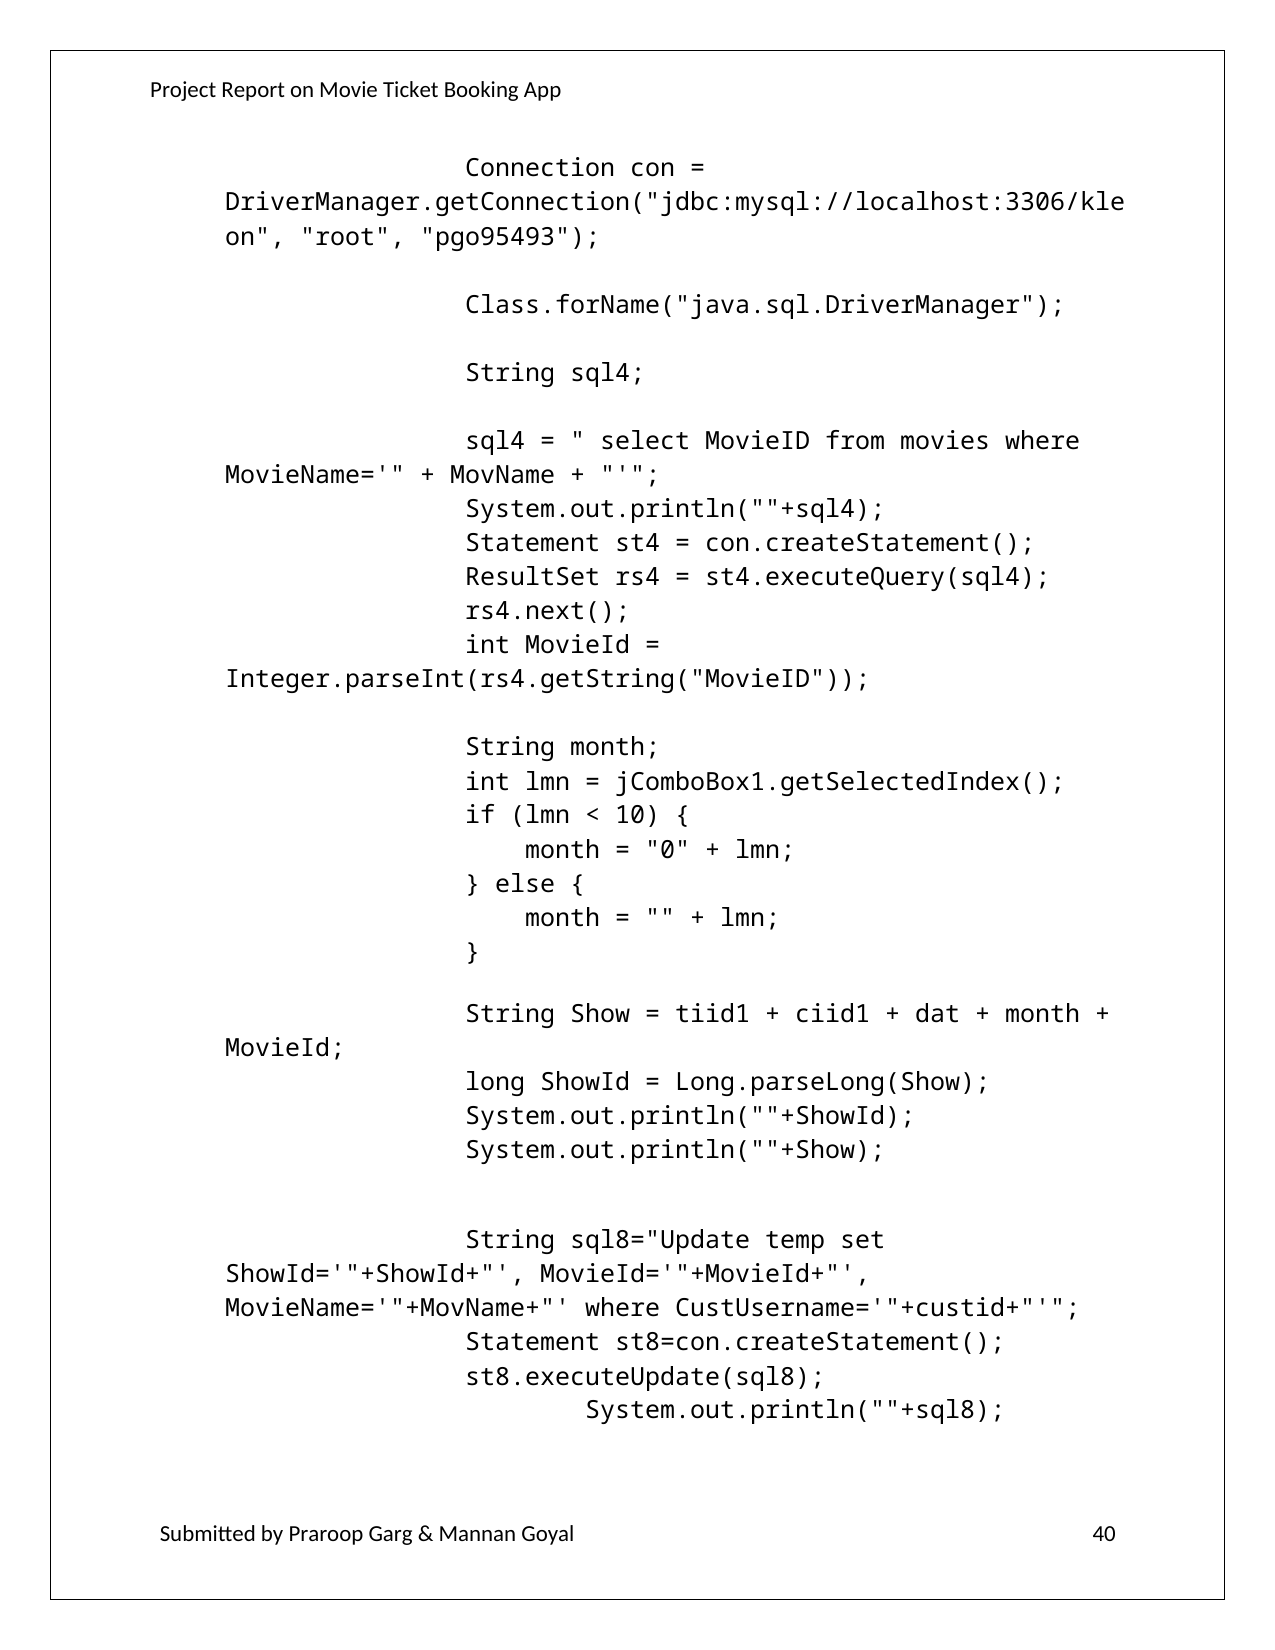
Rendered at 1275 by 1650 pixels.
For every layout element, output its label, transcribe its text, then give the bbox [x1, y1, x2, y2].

list sql4 = " select MovieID from movies where MovieName='" + MovName + "'"; [225, 422, 1125, 491]
list String Show = tiid1 + ciid1 + dat + month + MovieId; [225, 996, 1125, 1064]
list month = "" + lmn; [225, 899, 1125, 933]
list if (lmn < 10) { [225, 797, 1125, 831]
list System.out.println(""+ShowId); [225, 1098, 1125, 1132]
list } else { [225, 865, 1125, 899]
list rs4.next(); [225, 593, 1125, 627]
list int MovieId = Integer.parseInt(rs4.getString("MovieID")); [225, 627, 1125, 695]
list st8.executeUpdate(sql8); [225, 1358, 1125, 1392]
list Class.forName("java.sql.DriverManager"); [225, 286, 1125, 320]
list String month; [225, 729, 1125, 763]
list String sql8="Update temp set ShowId='"+ShowId+"', MovieId='"+MovieId+"', MovieName='"+MovName+"' where CustUsername='"+custid+"'"; [225, 1222, 1125, 1324]
list int lmn = jComboBox1.getSelectedIndex(); [225, 763, 1125, 797]
list } [225, 933, 1125, 967]
list System.out.println(""+Show); [225, 1132, 1125, 1166]
list month = "0" + lmn; [225, 831, 1125, 865]
list Connection con = DriverManager.getConnection("jdbc:mysql://localhost:3306/kleon", "root", "pgo95493"); [225, 150, 1125, 252]
list System.out.println(""+sql4); [225, 491, 1125, 525]
list Statement st8=con.createStatement(); [225, 1324, 1125, 1358]
list System.out.println(""+sql8); [225, 1392, 1125, 1426]
list String sql4; [225, 354, 1125, 388]
list long ShowId = Long.parseLong(Show); [225, 1064, 1125, 1098]
list ResultSet rs4 = st4.executeQuery(sql4); [225, 559, 1125, 593]
list Statement st4 = con.createStatement(); [225, 525, 1125, 559]
